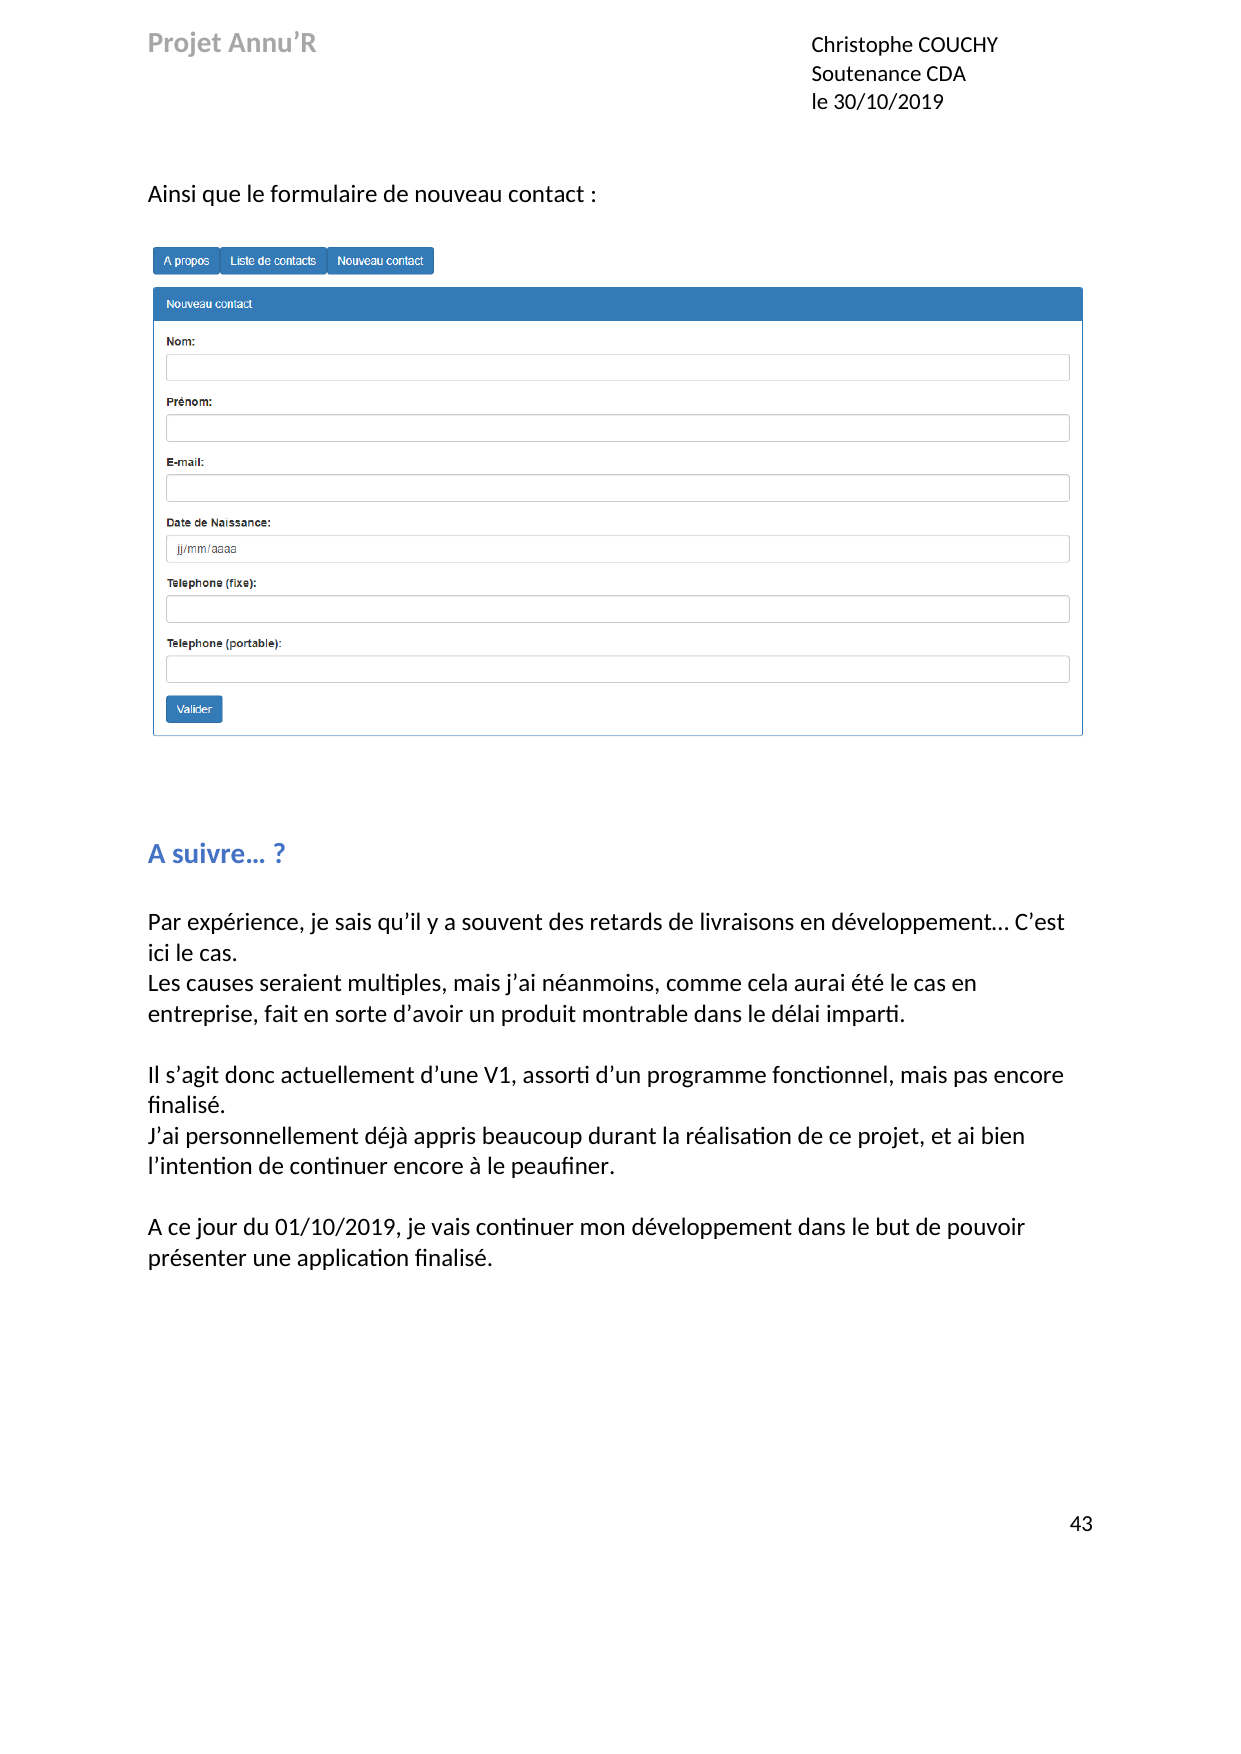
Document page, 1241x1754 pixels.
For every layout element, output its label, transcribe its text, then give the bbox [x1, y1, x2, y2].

picture [147, 239, 1093, 744]
text A suivre… ? [148, 835, 1093, 871]
text A ce jour du 01/10/2019, je vais continuer mon développement dans le but de pouvoir présenter une application finalisé. [148, 1211, 1093, 1301]
text Ainsi que le formulaire de nouveau contact : [148, 178, 1093, 209]
text Il s’agit donc actuellement d’une V1, assorti d’un programme fonctionnel, mais pas encore finalisé. J’ai personnellement déjà appris beaucoup durant la réalisation de ce projet, et ai bien l’intention de continuer encore à le peaufiner. [148, 1028, 1093, 1181]
text Par expérience, je sais qu’il y a souvent des retards de livraisons en développement… C’est ici le cas. Les causes seraient multiples, mais j’ai néanmoins, comme cela aurai été le cas en entreprise, fait en sorte d’avoir un produit montrable dans le délai imparti. [148, 906, 1093, 1028]
